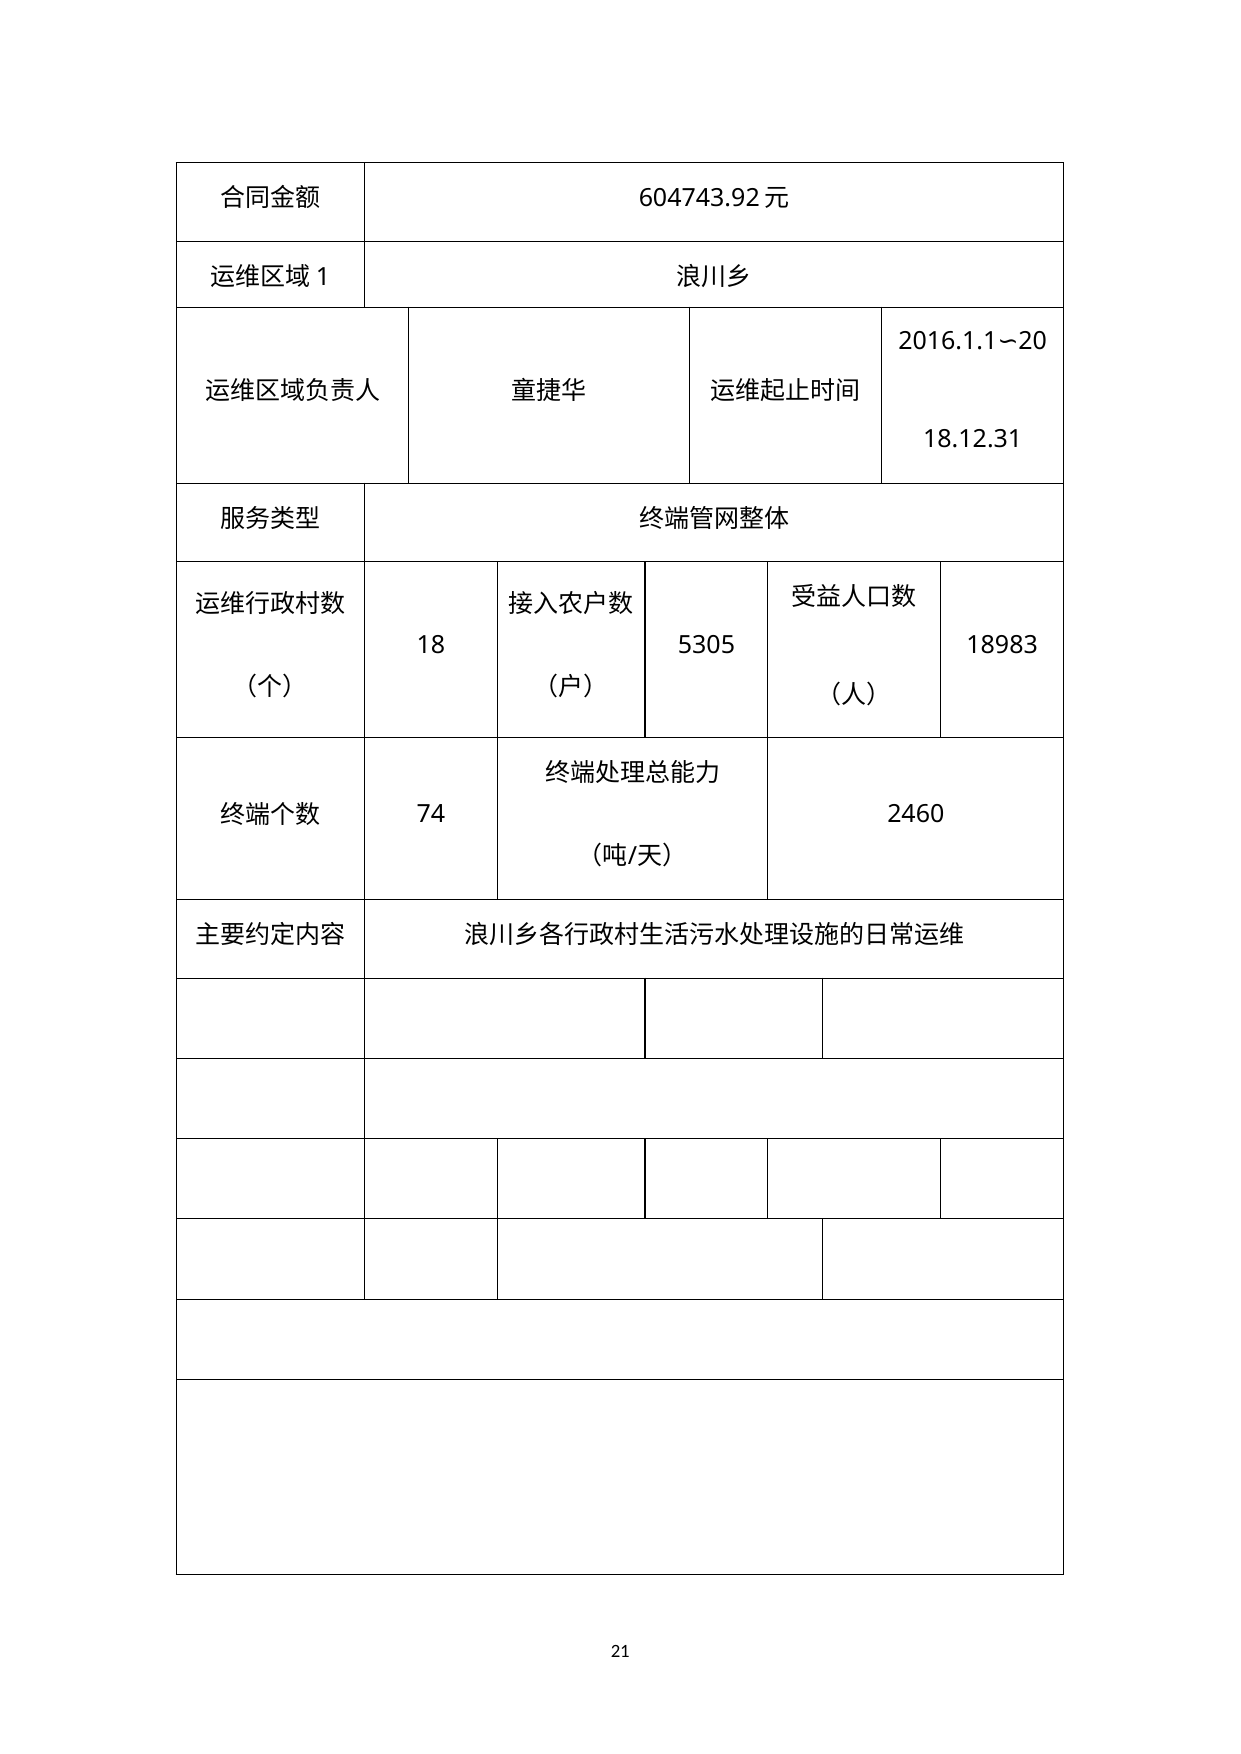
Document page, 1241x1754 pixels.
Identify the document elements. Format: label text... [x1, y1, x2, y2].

table_cell 运维起止时间 [690, 308, 881, 483]
table_cell 2460 [768, 738, 1063, 899]
table_cell [646, 979, 822, 1058]
table_cell [177, 1219, 364, 1299]
table_cell 主要约定内容 [177, 900, 364, 977]
table_cell 运维区域负责人 [177, 308, 408, 483]
table_cell [177, 1300, 1063, 1379]
table_cell [365, 1059, 1063, 1138]
table_cell 运维行政村数 （个） [177, 562, 364, 737]
table_cell 浪川乡 [365, 242, 1063, 307]
table_cell [177, 1380, 1063, 1574]
table_cell [646, 1139, 767, 1218]
table_cell 运维区域1 [177, 242, 364, 307]
table_cell [498, 1139, 644, 1218]
table_cell 浪川乡各行政村生活污水处理设施的日常运维 [365, 900, 1063, 977]
table_cell 合同金额 [177, 163, 364, 241]
table_cell 18 [365, 562, 497, 737]
table_cell 604743.92元 [365, 163, 1063, 241]
table_cell [177, 979, 364, 1058]
table_cell [365, 1139, 497, 1218]
table_cell 74 [365, 738, 497, 899]
table_cell [941, 1139, 1063, 1218]
table_cell 2016.1.1∽2018.12.31 [882, 308, 1063, 483]
table_cell [498, 1219, 822, 1299]
table_cell [365, 979, 644, 1058]
table_cell 服务类型 [177, 484, 364, 561]
table_cell 终端管网整体 [365, 484, 1063, 561]
table_cell 接入农户数 （户） [498, 562, 644, 737]
table_cell 终端个数 [177, 738, 364, 899]
table_cell [365, 1219, 497, 1299]
table_cell 终端处理总能力 （吨/天） [498, 738, 767, 899]
table_cell 18983 [941, 562, 1063, 737]
table_cell [177, 1139, 364, 1218]
table_cell 受益人口数（人） [768, 562, 940, 737]
table_cell 5305 [646, 562, 767, 737]
table_cell [768, 1139, 940, 1218]
table_cell [823, 1219, 1063, 1299]
table_cell [823, 979, 1063, 1058]
table_cell [177, 1059, 364, 1138]
table_cell 童捷华 [409, 308, 689, 483]
